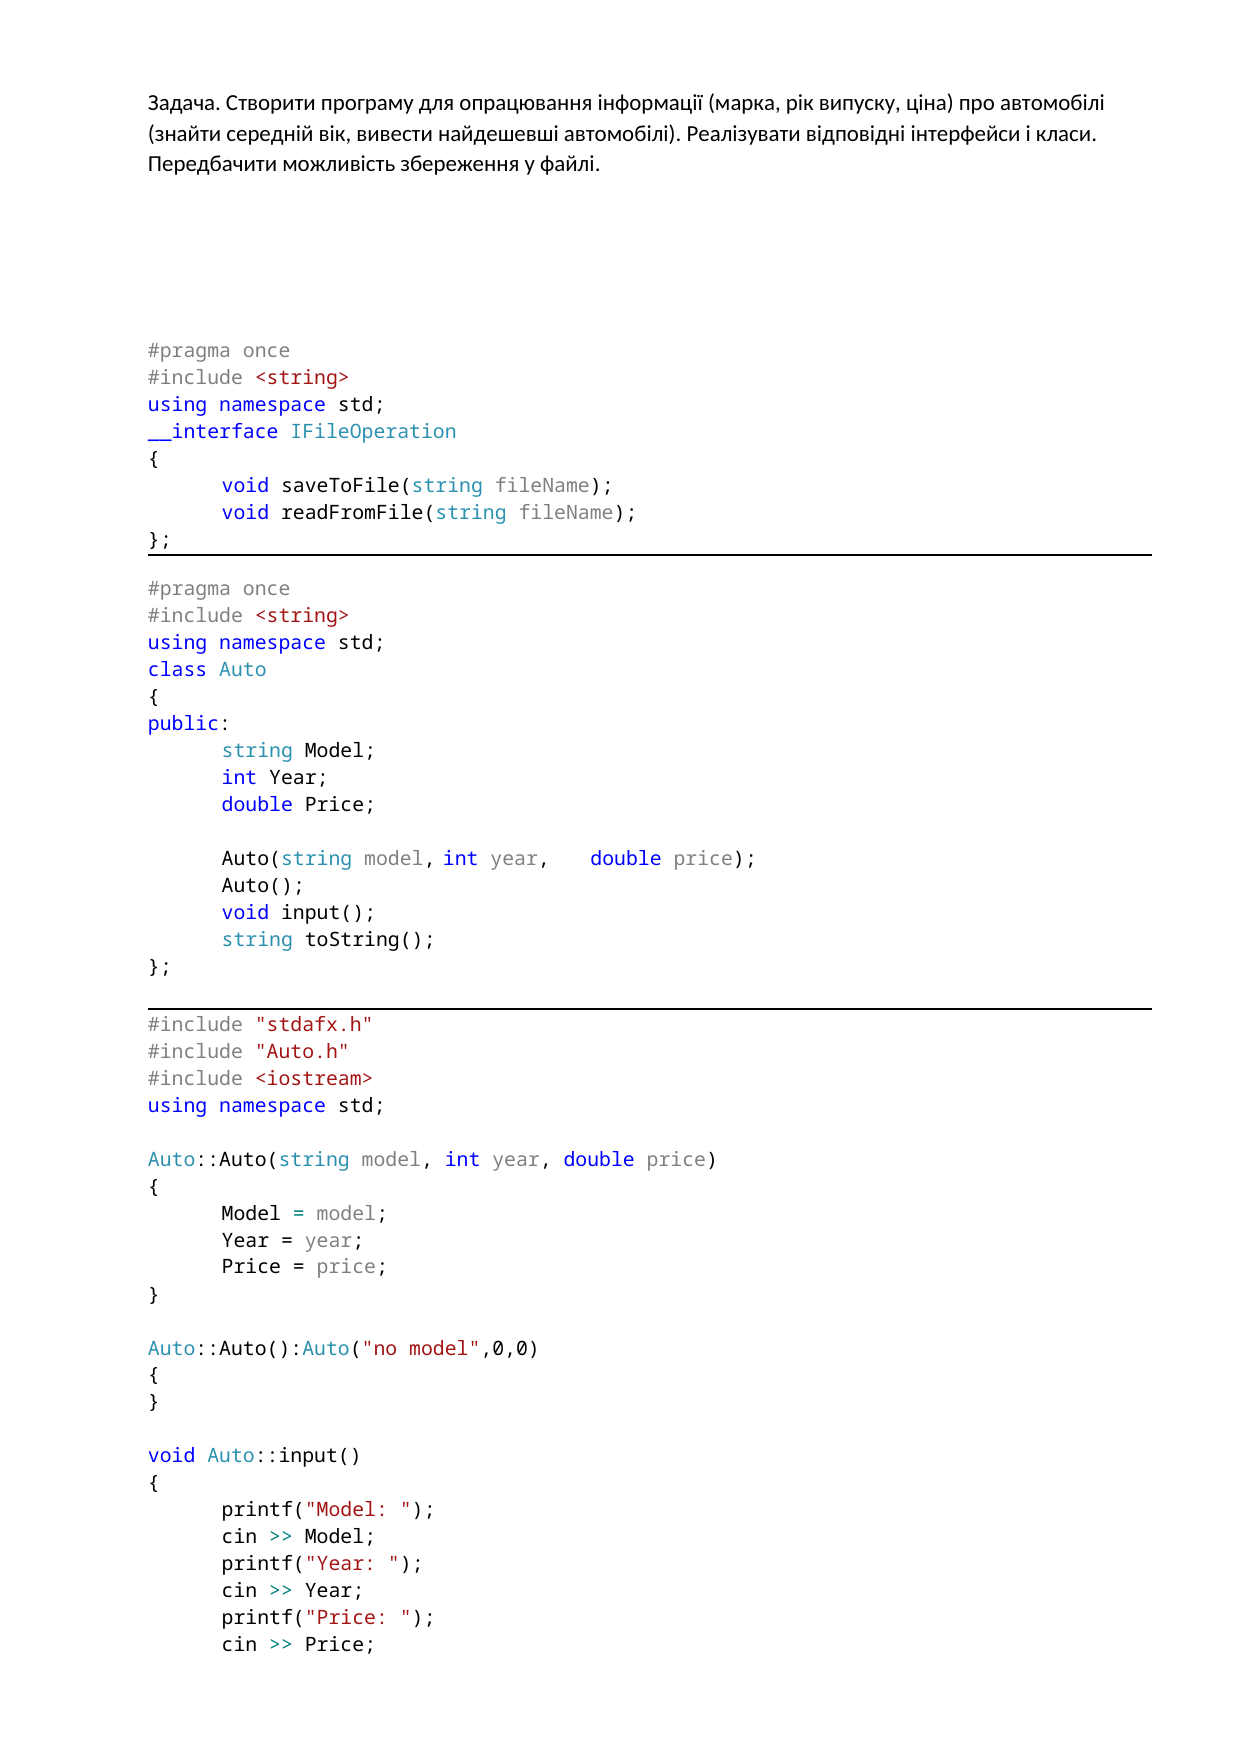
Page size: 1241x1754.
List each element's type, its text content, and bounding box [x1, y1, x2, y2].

text { [148, 1172, 1152, 1199]
text }; [148, 952, 1152, 979]
text Year = year; [148, 1226, 1152, 1253]
text #pragma once [148, 336, 1152, 363]
text Price = price; [148, 1253, 1152, 1280]
text void Auto::input() [148, 1442, 1152, 1469]
text using namespace std; [148, 629, 1152, 656]
text Задача. Створити програму для опрацювання інформації (марка, рік випуску, ціна) про автомобілі (знайти середній вік, вивести найдешевші автомобілі). Реалізувати відповідні інтерфейси і класи. Передбачити можливість збереження у файлі. [148, 88, 1152, 177]
text class Auto [148, 656, 1152, 683]
text printf("Model: "); [148, 1496, 1152, 1523]
text Auto(); [148, 871, 1152, 898]
text printf("Year: "); [148, 1549, 1152, 1577]
text double Price; [148, 791, 1152, 817]
text #include "stdafx.h" [148, 1010, 1152, 1037]
text Model = model; [148, 1199, 1152, 1226]
text cin >> Model; [148, 1523, 1152, 1549]
text __interface IFileOperation [148, 417, 1152, 444]
text void readFromFile(string fileName); [148, 498, 1152, 525]
text #include <string> [148, 363, 1152, 390]
text { [148, 1469, 1152, 1496]
text using namespace std; [148, 390, 1152, 417]
text string Model; [148, 737, 1152, 763]
text printf("Price: "); [148, 1603, 1152, 1631]
text void input(); [148, 898, 1152, 925]
text }; [148, 525, 1152, 554]
text } [148, 1388, 1152, 1415]
text { [148, 683, 1152, 709]
text Auto::Auto(string model, int year, double price) [148, 1145, 1152, 1172]
text cin >> Price; [148, 1631, 1152, 1657]
text #include <string> [148, 602, 1152, 629]
text Auto::Auto():Auto("no model",0,0) [148, 1334, 1152, 1361]
text #include <iostream> [148, 1064, 1152, 1091]
text void saveToFile(string fileName); [148, 471, 1152, 498]
text public: [148, 709, 1152, 737]
text cin >> Year; [148, 1577, 1152, 1603]
text string toString(); [148, 925, 1152, 952]
text int Year; [148, 763, 1152, 791]
text { [148, 444, 1152, 471]
text Auto(string model, int year, double price); [148, 844, 1152, 871]
text using namespace std; [148, 1091, 1152, 1118]
text #include "Auto.h" [148, 1037, 1152, 1064]
text } [148, 1280, 1152, 1307]
text #pragma once [148, 575, 1152, 602]
text { [148, 1361, 1152, 1388]
